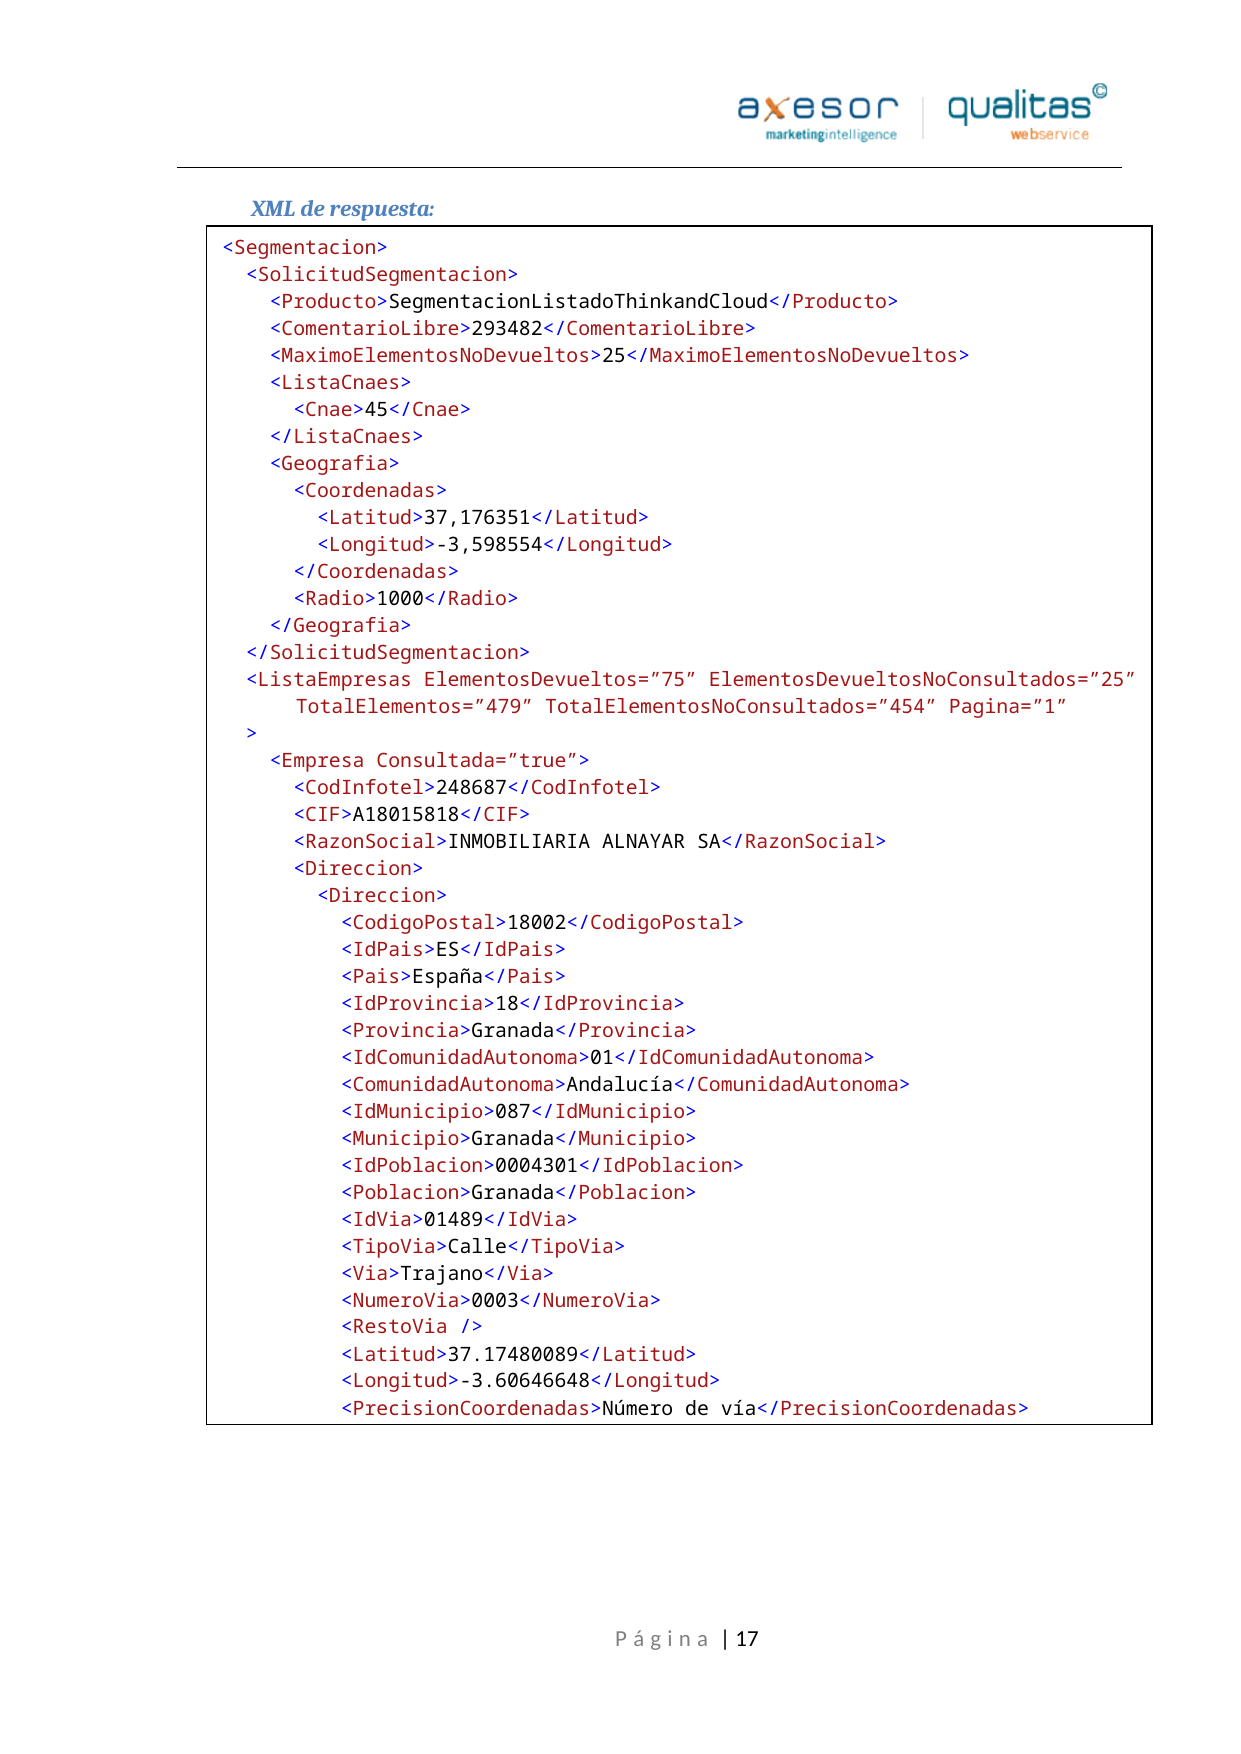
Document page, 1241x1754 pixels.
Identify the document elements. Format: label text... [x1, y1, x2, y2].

picture [738, 73, 1108, 165]
subtitle XML de respuesta: [177, 196, 1122, 222]
